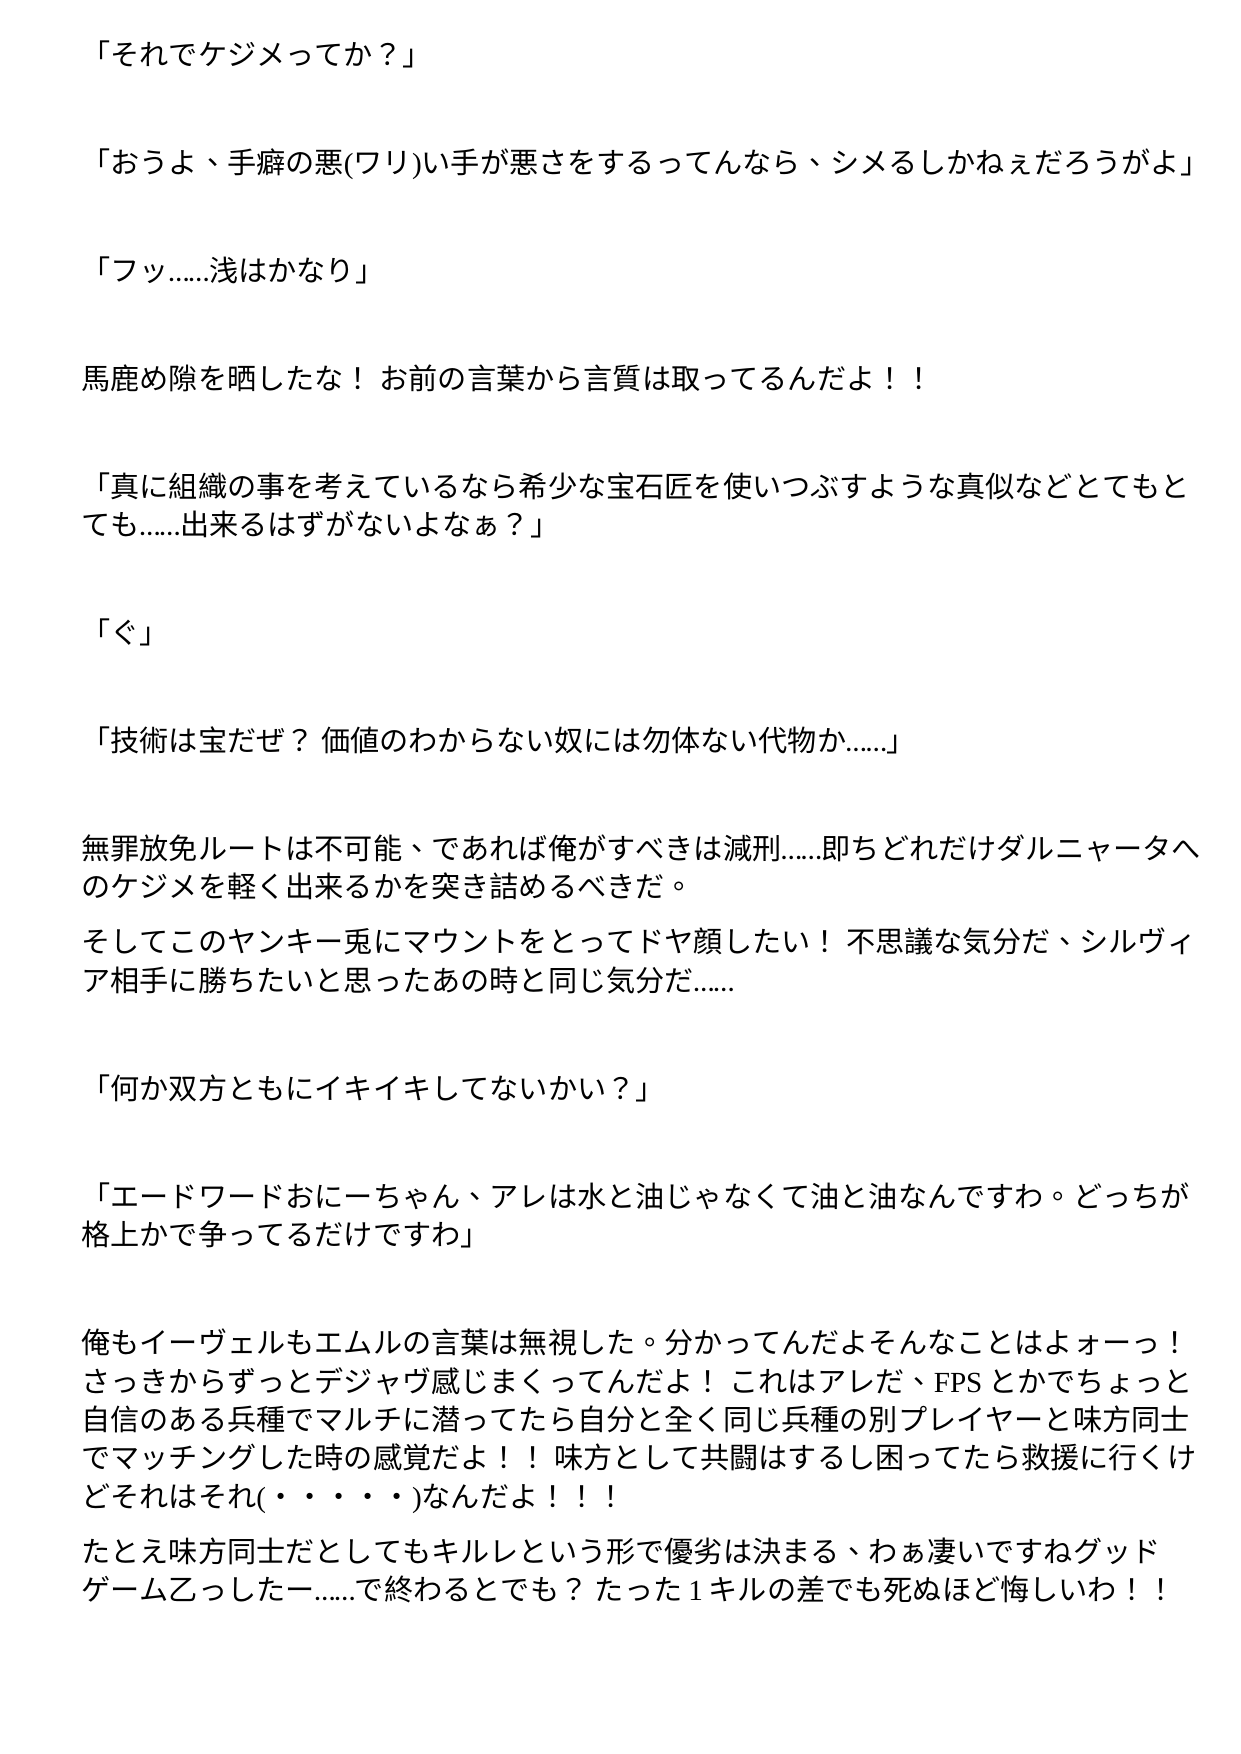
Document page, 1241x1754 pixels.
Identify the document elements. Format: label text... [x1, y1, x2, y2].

text 「エードワードおにーちゃん、アレは水と油じゃなくて油と油なんですわ。どっちが格上かで争ってるだけですわ」 [81, 1179, 1215, 1253]
text 「フッ……浅はかなり」 [81, 253, 1215, 289]
text 無罪放免ルートは不可能、であれば俺がすべきは減刑……即ちどれだけダルニャータへのケジメを軽く出来るかを突き詰めるべきだ。 [81, 831, 1215, 905]
text 「ぐ」 [81, 615, 1215, 651]
text 「何か双方ともにイキイキしてないかい？」 [81, 1071, 1215, 1107]
text 俺もイーヴェルもエムルの言葉は無視した。分かってんだよそんなことはよォーっ！ さっきからずっとデジャヴ感じまくってんだよ！ これはアレだ、FPSとかでちょっと自信のある兵種でマルチに潜ってたら自分と全く同じ兵種の別プレイヤーと味方同士でマッチングした時の感覚だよ！！ 味方として共闘はするし困ってたら救援に行くけどそれはそれ(・・・・・)なんだよ！！！ [81, 1325, 1215, 1514]
text たとえ味方同士だとしてもキルレという形で優劣は決まる、わぁ凄いですねグッドゲーム乙っしたー……で終わるとでも？ たった1キルの差でも死ぬほど悔しいわ！！ [81, 1534, 1215, 1608]
text 「おうよ、手癖の悪(ワリ)い手が悪さをするってんなら、シメるしかねぇだろうがよ」 [81, 145, 1215, 181]
text そしてこのヤンキー兎にマウントをとってドヤ顔したい！ 不思議な気分だ、シルヴィア相手に勝ちたいと思ったあの時と同じ気分だ…… [81, 924, 1215, 999]
text 「それでケジメってか？」 [81, 37, 1215, 73]
text 馬鹿め隙を晒したな！ お前の言葉から言質は取ってるんだよ！！ [81, 361, 1215, 397]
text 「技術は宝だぜ？ 価値のわからない奴には勿体ない代物か……」 [81, 723, 1215, 759]
text 「真に組織の事を考えているなら希少な宝石匠を使いつぶすような真似などとてもとても……出来るはずがないよなぁ？」 [81, 469, 1215, 543]
